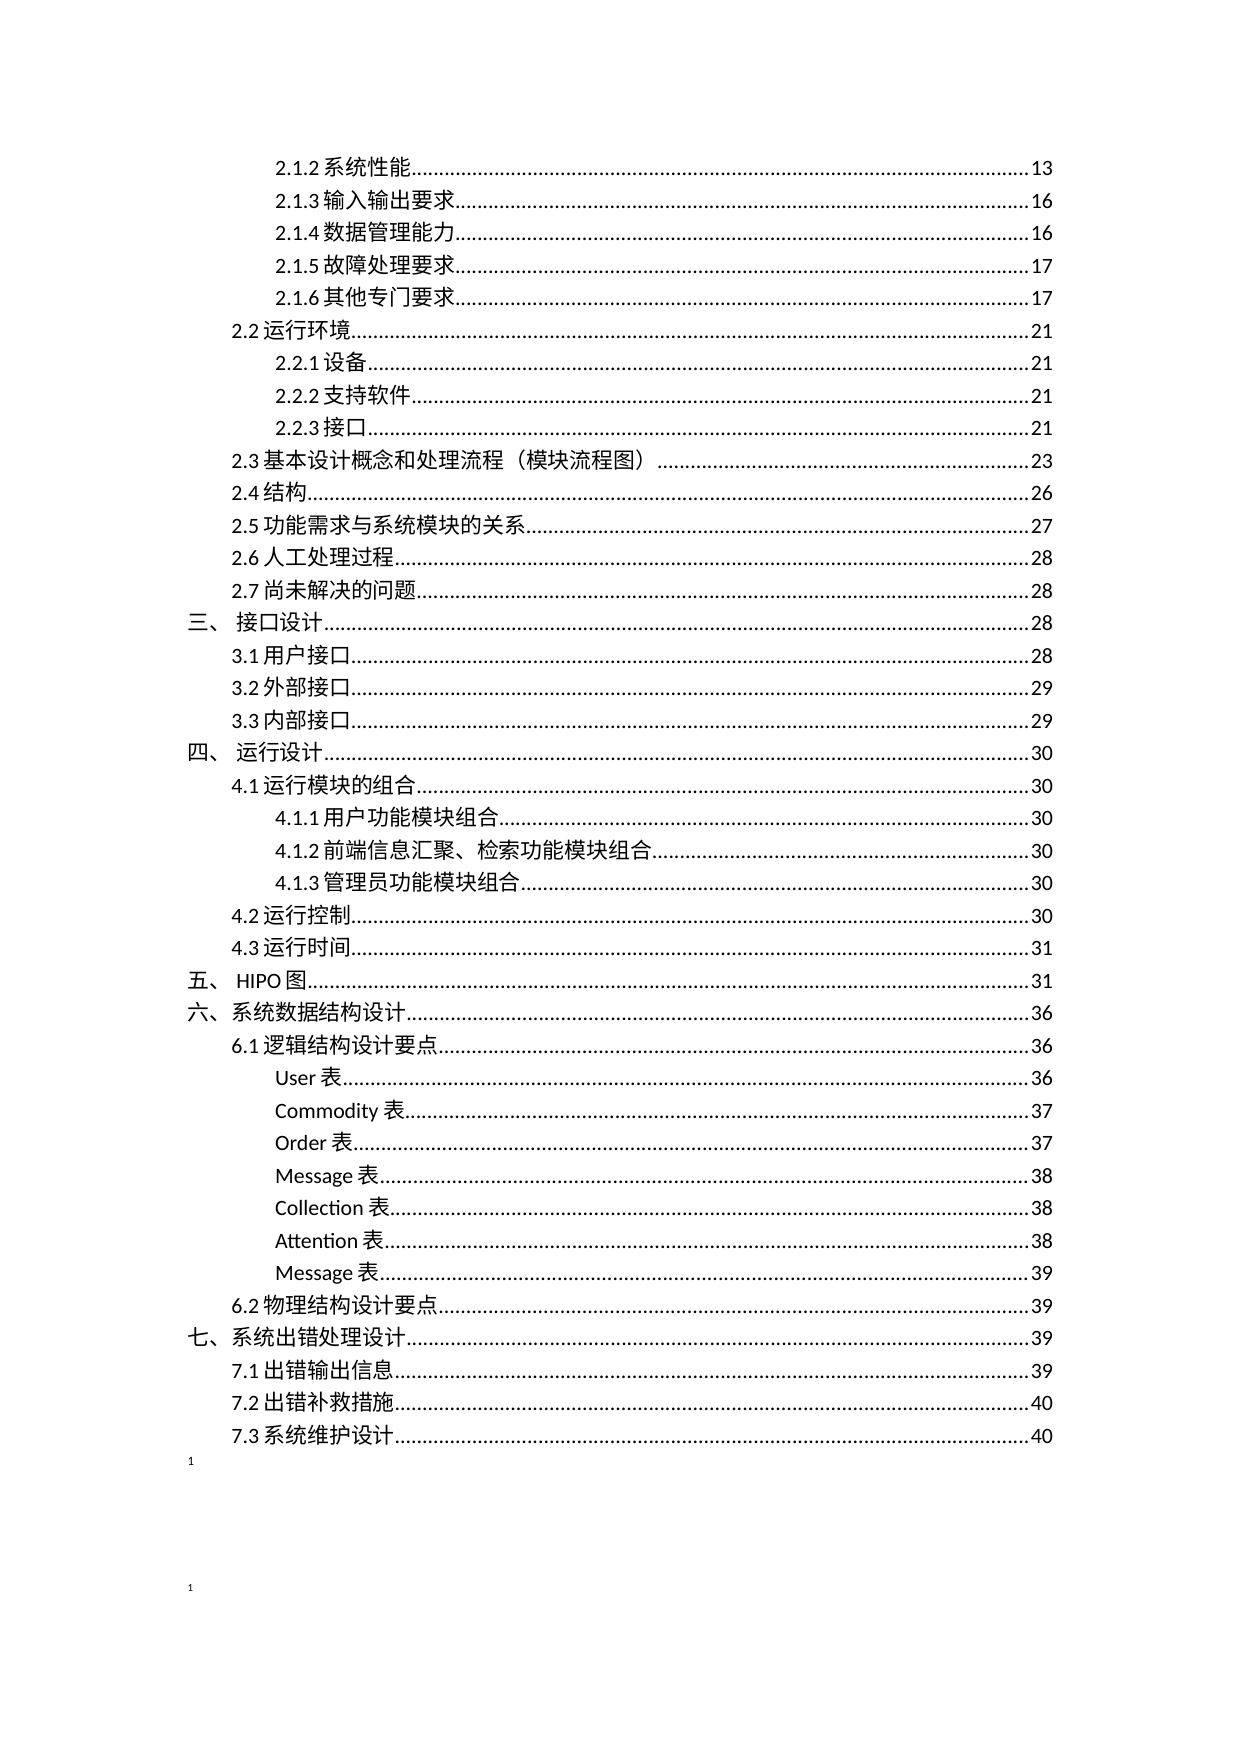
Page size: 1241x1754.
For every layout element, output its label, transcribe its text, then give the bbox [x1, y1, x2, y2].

text 6.2物理结构设计要点 39 [231, 1287, 1053, 1320]
text 3.3内部接口 29 [231, 702, 1053, 735]
text 7.2出错补救措施 40 [231, 1385, 1053, 1417]
text 4.1.2前端信息汇聚、检索功能模块组合 30 [275, 832, 1053, 865]
text User表 36 [275, 1060, 1053, 1092]
text 四、 运行设计 30 [187, 735, 1053, 767]
text 2.7尚未解决的问题 28 [231, 572, 1053, 605]
text 2.4结构 26 [231, 475, 1053, 507]
text 三、 接口设计 28 [187, 605, 1053, 637]
text Attention表 38 [275, 1222, 1053, 1255]
text 7.1出错输出信息 39 [231, 1352, 1053, 1385]
text Commodity表 37 [275, 1092, 1053, 1125]
text 五、 HIPO图 31 [187, 962, 1053, 995]
text 2.1.6其他专门要求 17 [275, 280, 1053, 312]
text 3.1用户接口 28 [231, 637, 1053, 670]
text Collection表 38 [275, 1190, 1053, 1222]
text 4.3运行时间 31 [231, 930, 1053, 962]
text Message表 38 [275, 1157, 1053, 1190]
text 2.5功能需求与系统模块的关系 27 [231, 507, 1053, 540]
text 2.6人工处理过程 28 [231, 540, 1053, 572]
text 2.2.2支持软件 21 [275, 377, 1053, 410]
text 2.1.2系统性能 13 [275, 150, 1053, 182]
text 2.1.3输入输出要求 16 [275, 182, 1053, 215]
text 6.1逻辑结构设计要点 36 [231, 1027, 1053, 1060]
text 六、系统数据结构设计 36 [187, 995, 1053, 1027]
text 2.2.3接口 21 [275, 410, 1053, 442]
text 4.1.3管理员功能模块组合 30 [275, 865, 1053, 897]
text 2.1.4数据管理能力 16 [275, 215, 1053, 247]
text 4.1运行模块的组合 30 [231, 767, 1053, 800]
text 2.2.1设备 21 [275, 345, 1053, 377]
text 2.2运行环境 21 [231, 312, 1053, 345]
text 7.3系统维护设计 40 [231, 1417, 1053, 1450]
text 4.1.1用户功能模块组合 30 [275, 800, 1053, 832]
text Message表 39 [275, 1255, 1053, 1287]
text 七、系统出错处理设计 39 [187, 1320, 1053, 1352]
text 2.3基本设计概念和处理流程（模块流程图） 23 [231, 442, 1053, 475]
text Order表 37 [275, 1125, 1053, 1157]
text 4.2运行控制 30 [231, 897, 1053, 930]
text 2.1.5故障处理要求 17 [275, 247, 1053, 280]
text 3.2外部接口 29 [231, 670, 1053, 702]
